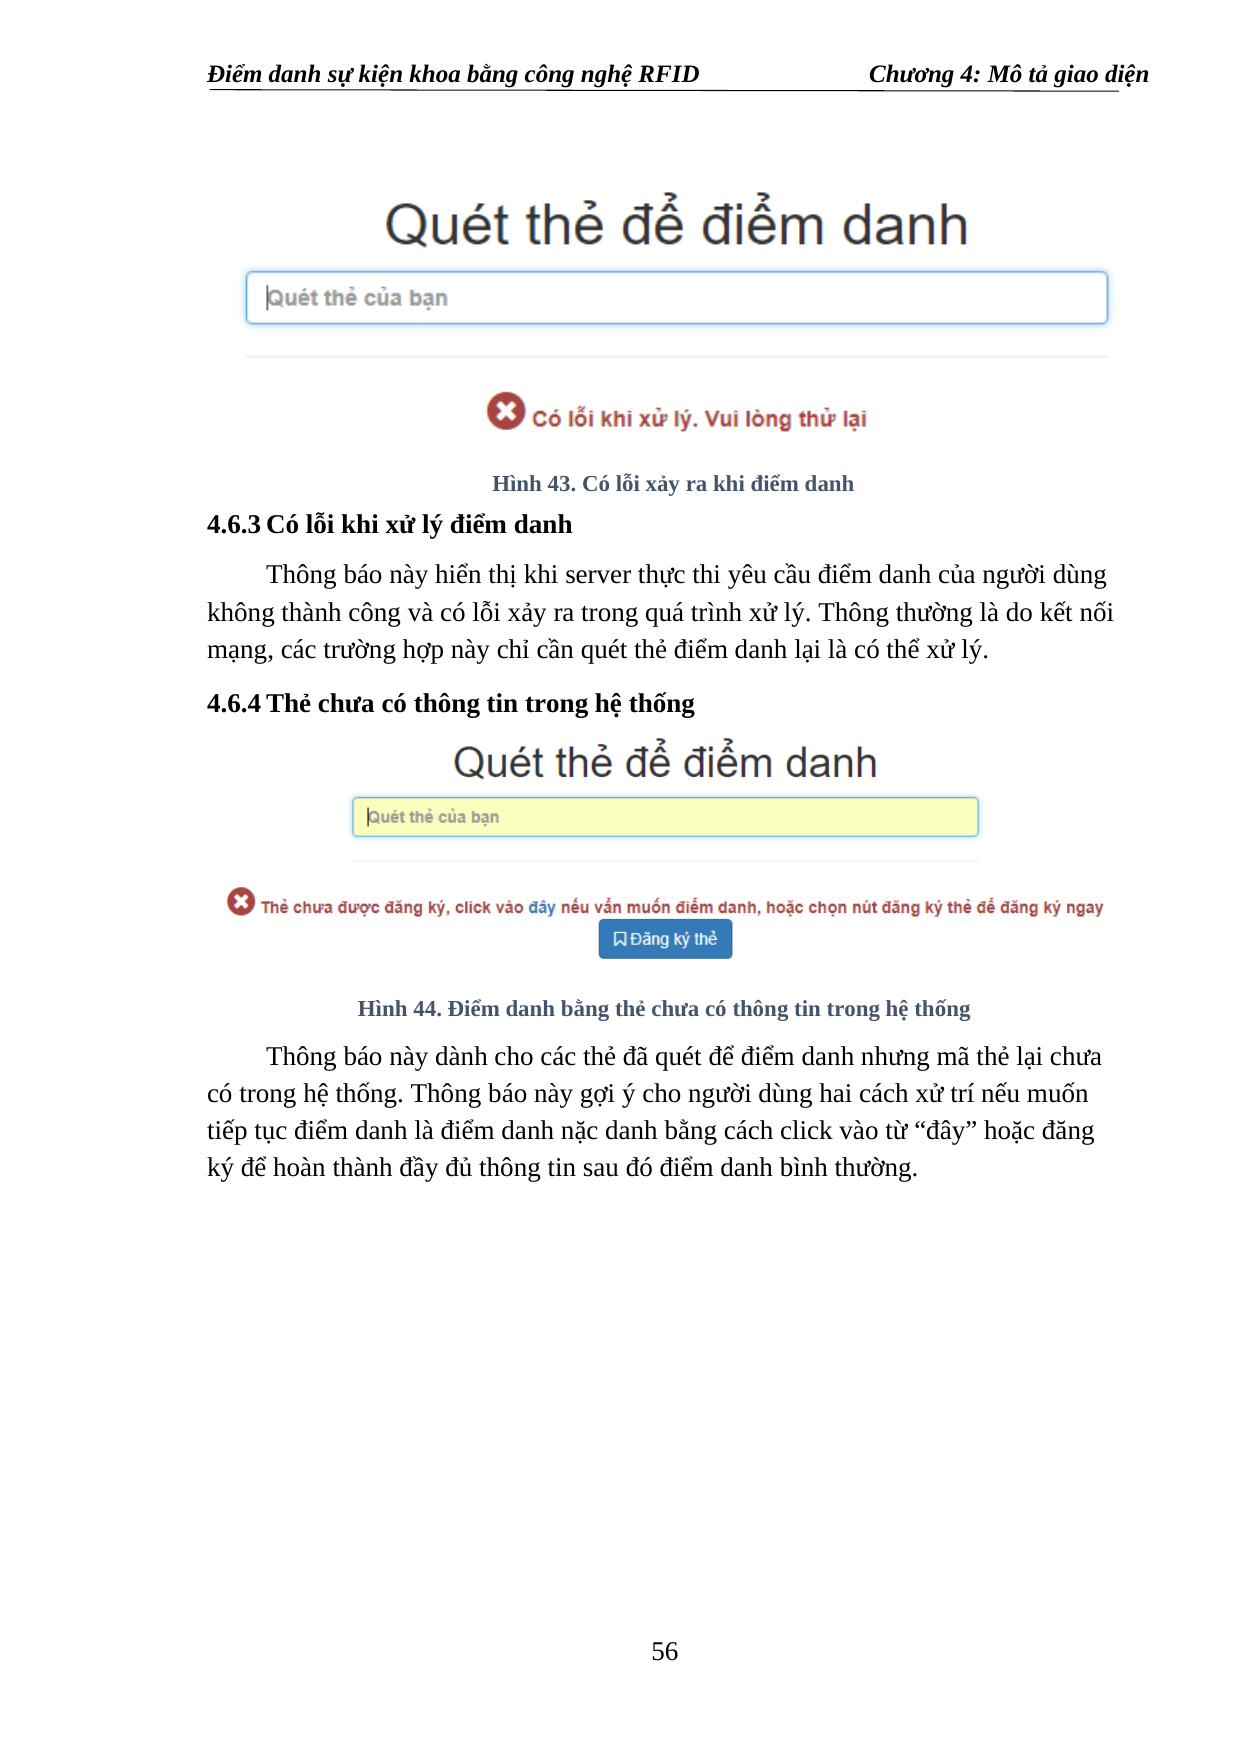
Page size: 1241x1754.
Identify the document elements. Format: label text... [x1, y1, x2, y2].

picture [213, 729, 1123, 973]
picture [230, 188, 1123, 452]
list Thông báo này hiển thị khi server thực thi yêu cầu điểm danh của người dùng không thành công và có lỗi xảy ra trong quá trình xử lý. Thông thường là do kết nối mạng, các trường hợp này chỉ cần quét thẻ điểm danh lại là có thể xử lý. [207, 558, 1122, 664]
text Thẻ chưa có thông tin trong hệ thống [207, 687, 1122, 718]
